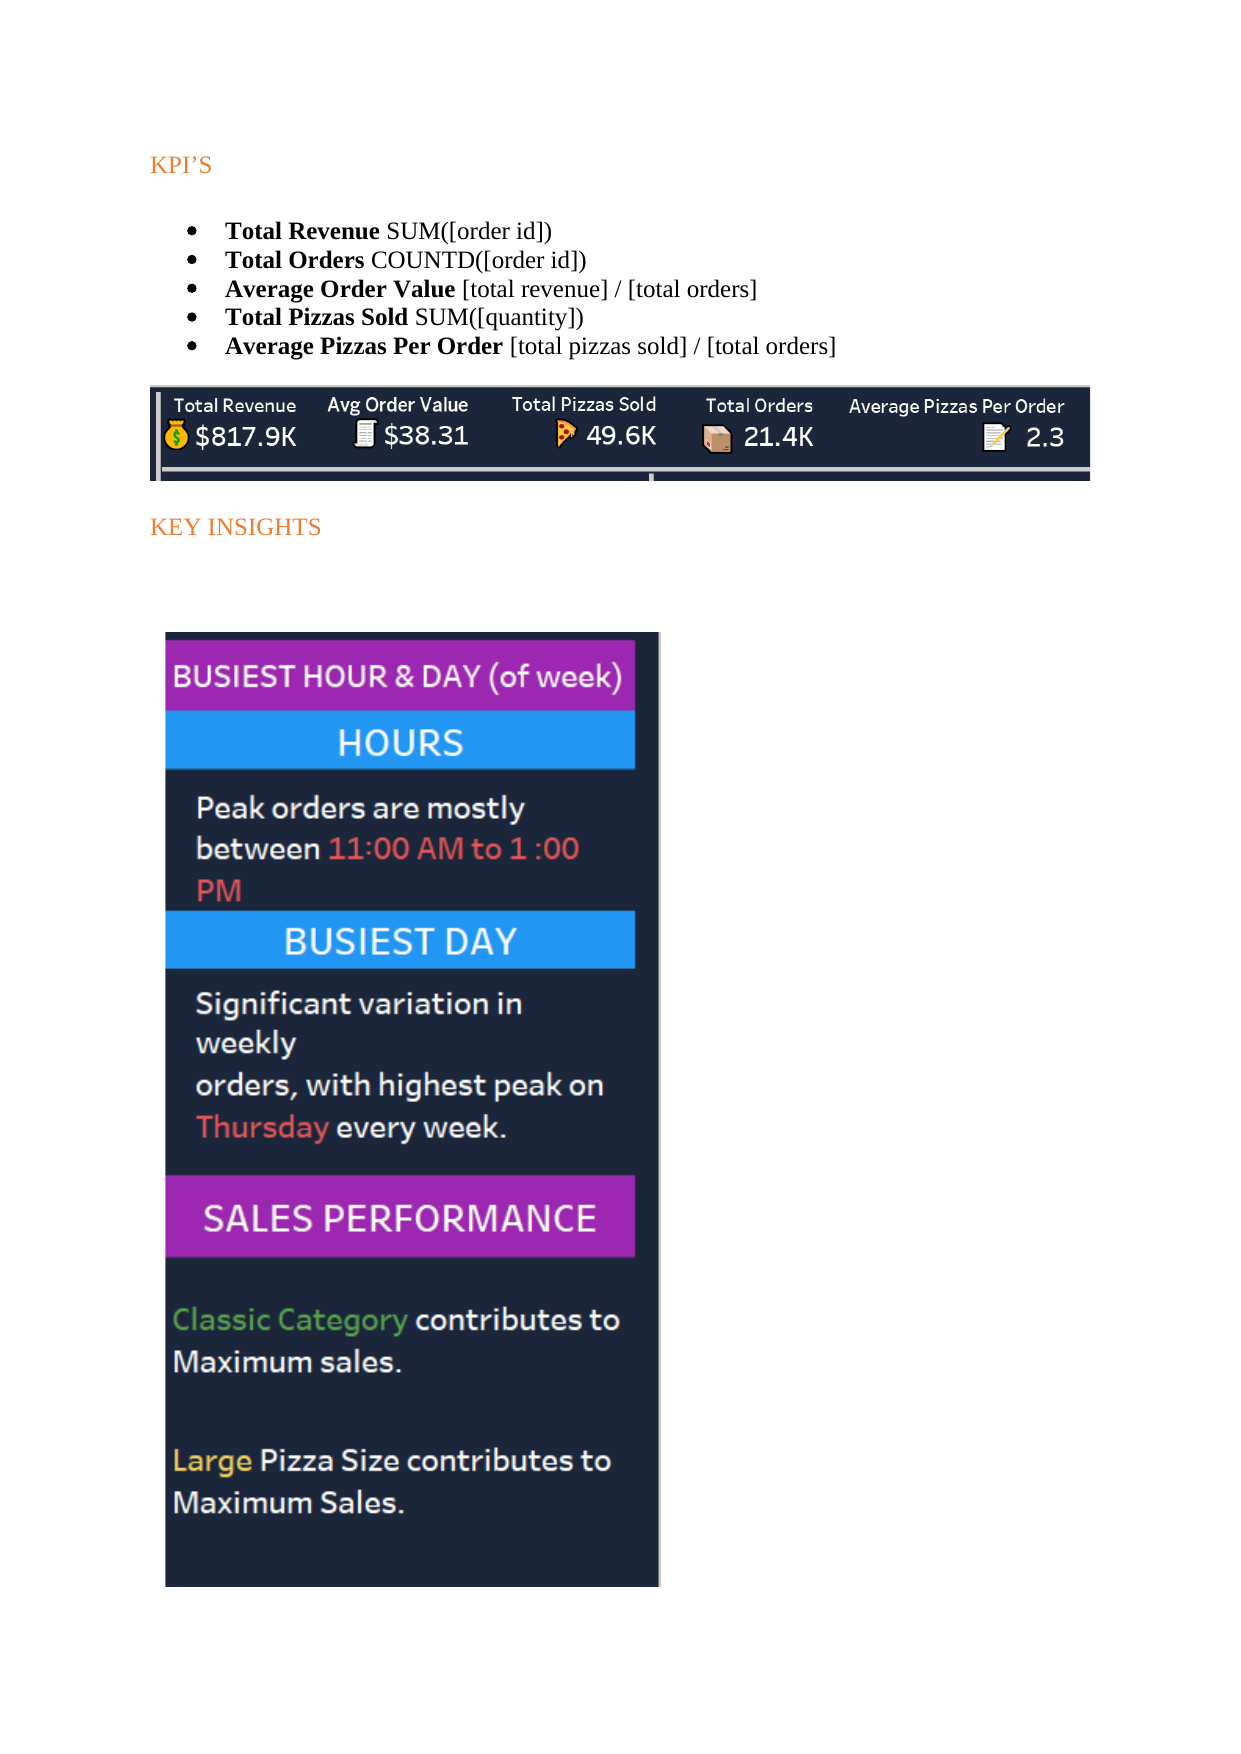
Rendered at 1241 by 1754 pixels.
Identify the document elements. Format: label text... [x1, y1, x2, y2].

list Average Pizzas Per Order [total pizzas sold] / [total orders] [187, 331, 1090, 360]
picture [150, 632, 662, 1587]
picture [150, 385, 1091, 481]
list Total Orders COUNTD([order id]) [187, 245, 1090, 274]
text KEY INSIGHTS [150, 512, 1090, 541]
list Total Revenue SUM([order id]) [187, 216, 1090, 245]
list Average Order Value [total revenue] / [total orders] [187, 274, 1090, 302]
text KPI’S [150, 150, 1090, 179]
list Total Pizzas Sold SUM([quantity]) [187, 302, 1090, 331]
